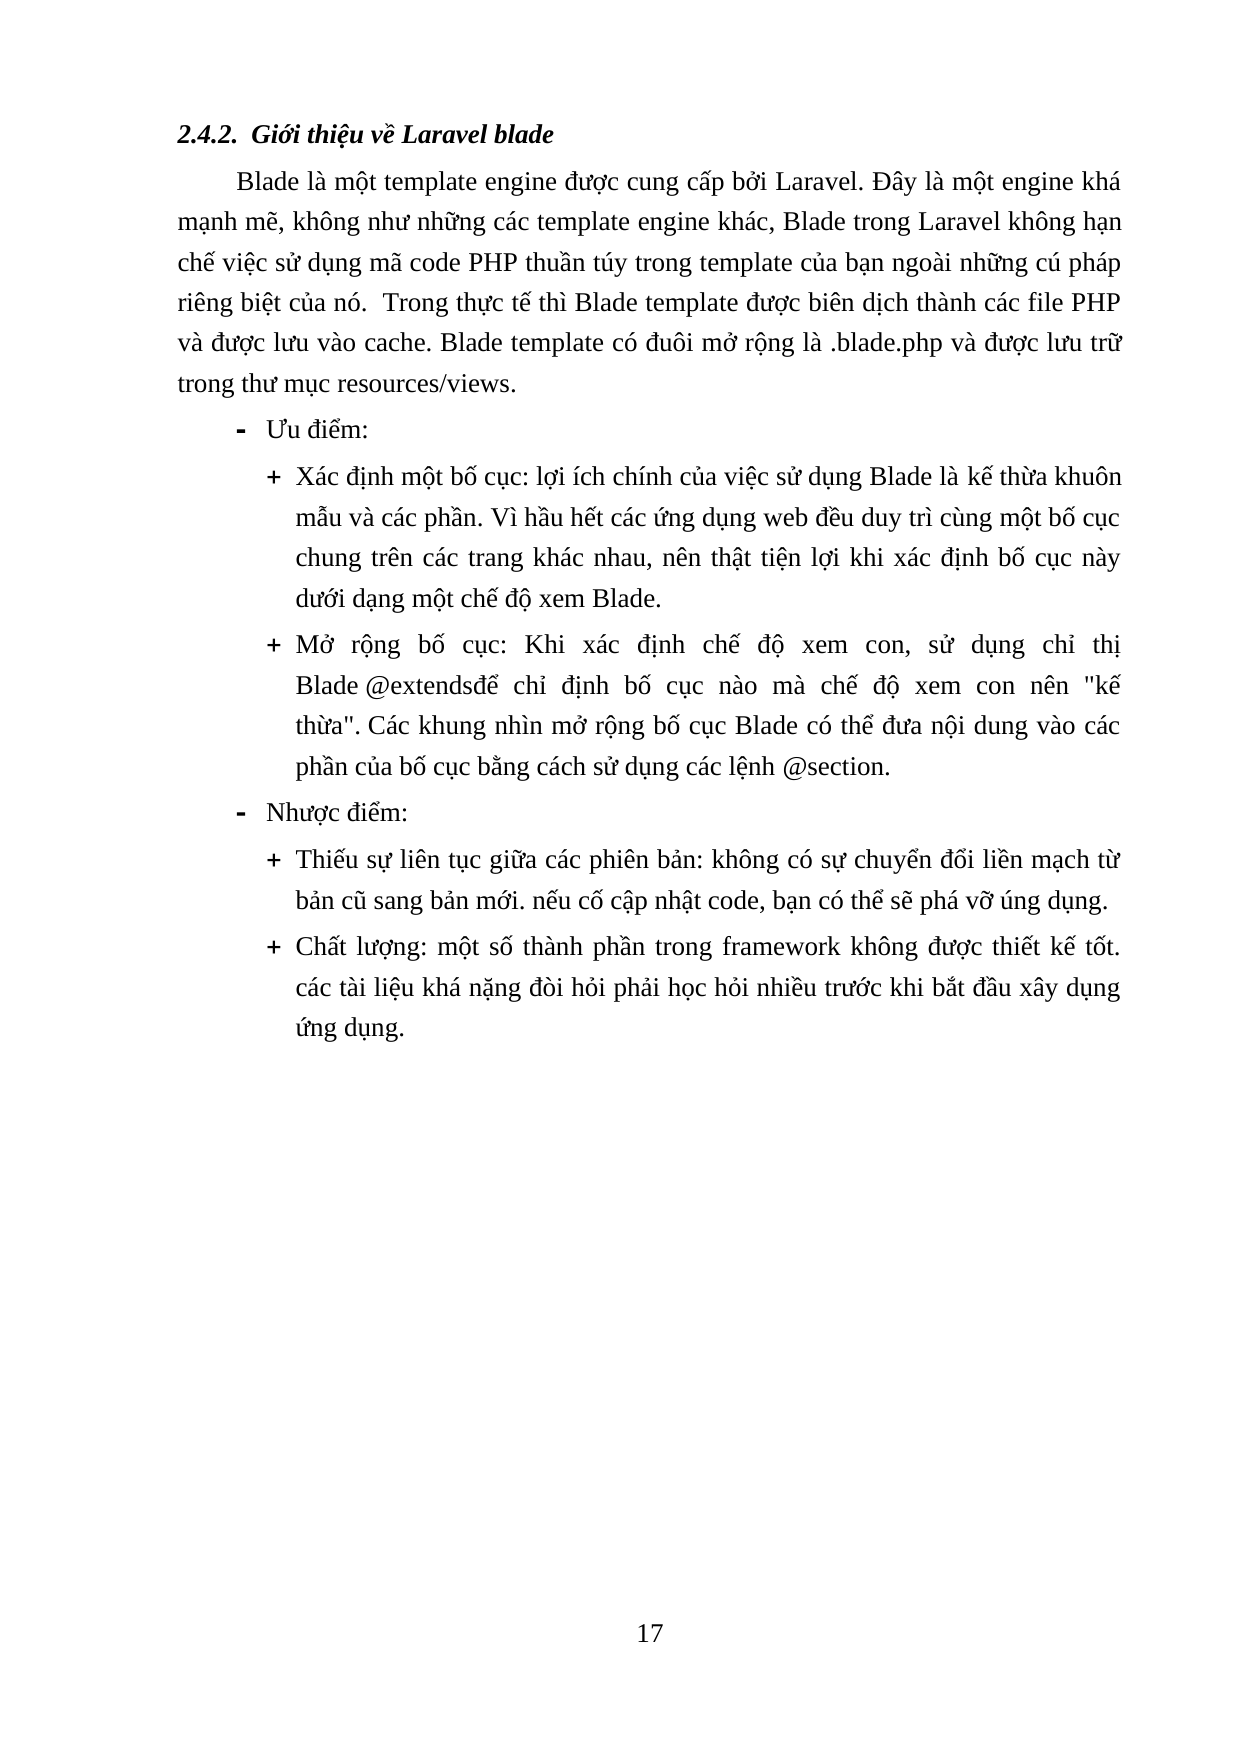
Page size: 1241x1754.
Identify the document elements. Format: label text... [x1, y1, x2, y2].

text Xác định một bố cục: lợi ích chính của việc sử dụng Blade là kế thừa khuôn mẫu và các phần. Vì hầu hết các ứng dụng web đều duy trì cùng một bố cục chung trên các trang khác nhau, nên thật tiện lợi khi xác định bố cục này dưới dạng một chế độ xem Blade. [266, 460, 1122, 613]
subtitle Giới thiệu về Laravel blade [177, 118, 1122, 149]
text Nhược điểm: [207, 796, 1122, 828]
text Blade là một template engine được cung cấp bởi Laravel. Đây là một engine khá mạnh mẽ, không như những các template engine khác, Blade trong Laravel không hạn chế việc sử dụng mã code PHP thuần túy trong template của bạn ngoài những cú pháp riêng biệt của nó. Trong thực tế thì Blade template được biên dịch thành các file PHP và được lưu vào cache. Blade template có đuôi mở rộng là .blade.php và được lưu trữ trong thư mục resources/views. [177, 165, 1122, 398]
text Thiếu sự liên tục giữa các phiên bản: không có sự chuyển đổi liền mạch từ bản cũ sang bản mới. nếu cố cập nhật code, bạn có thể sẽ phá vỡ úng dụng. [266, 843, 1122, 915]
text Ưu điểm: [207, 413, 1122, 445]
text Mở rộng bố cục: Khi xác định chế độ xem con, sử dụng chỉ thị Blade @extendsđể chỉ định bố cục nào mà chế độ xem con nên "kế thừa". Các khung nhìn mở rộng bố cục Blade có thể đưa nội dung vào các phần của bố cục bằng cách sử dụng các lệnh @section. [266, 628, 1122, 781]
text Chất lượng: một số thành phần trong framework không được thiết kế tốt. các tài liệu khá nặng đòi hỏi phải học hỏi nhiều trước khi bắt đầu xây dụng ứng dụng. [266, 931, 1122, 1043]
